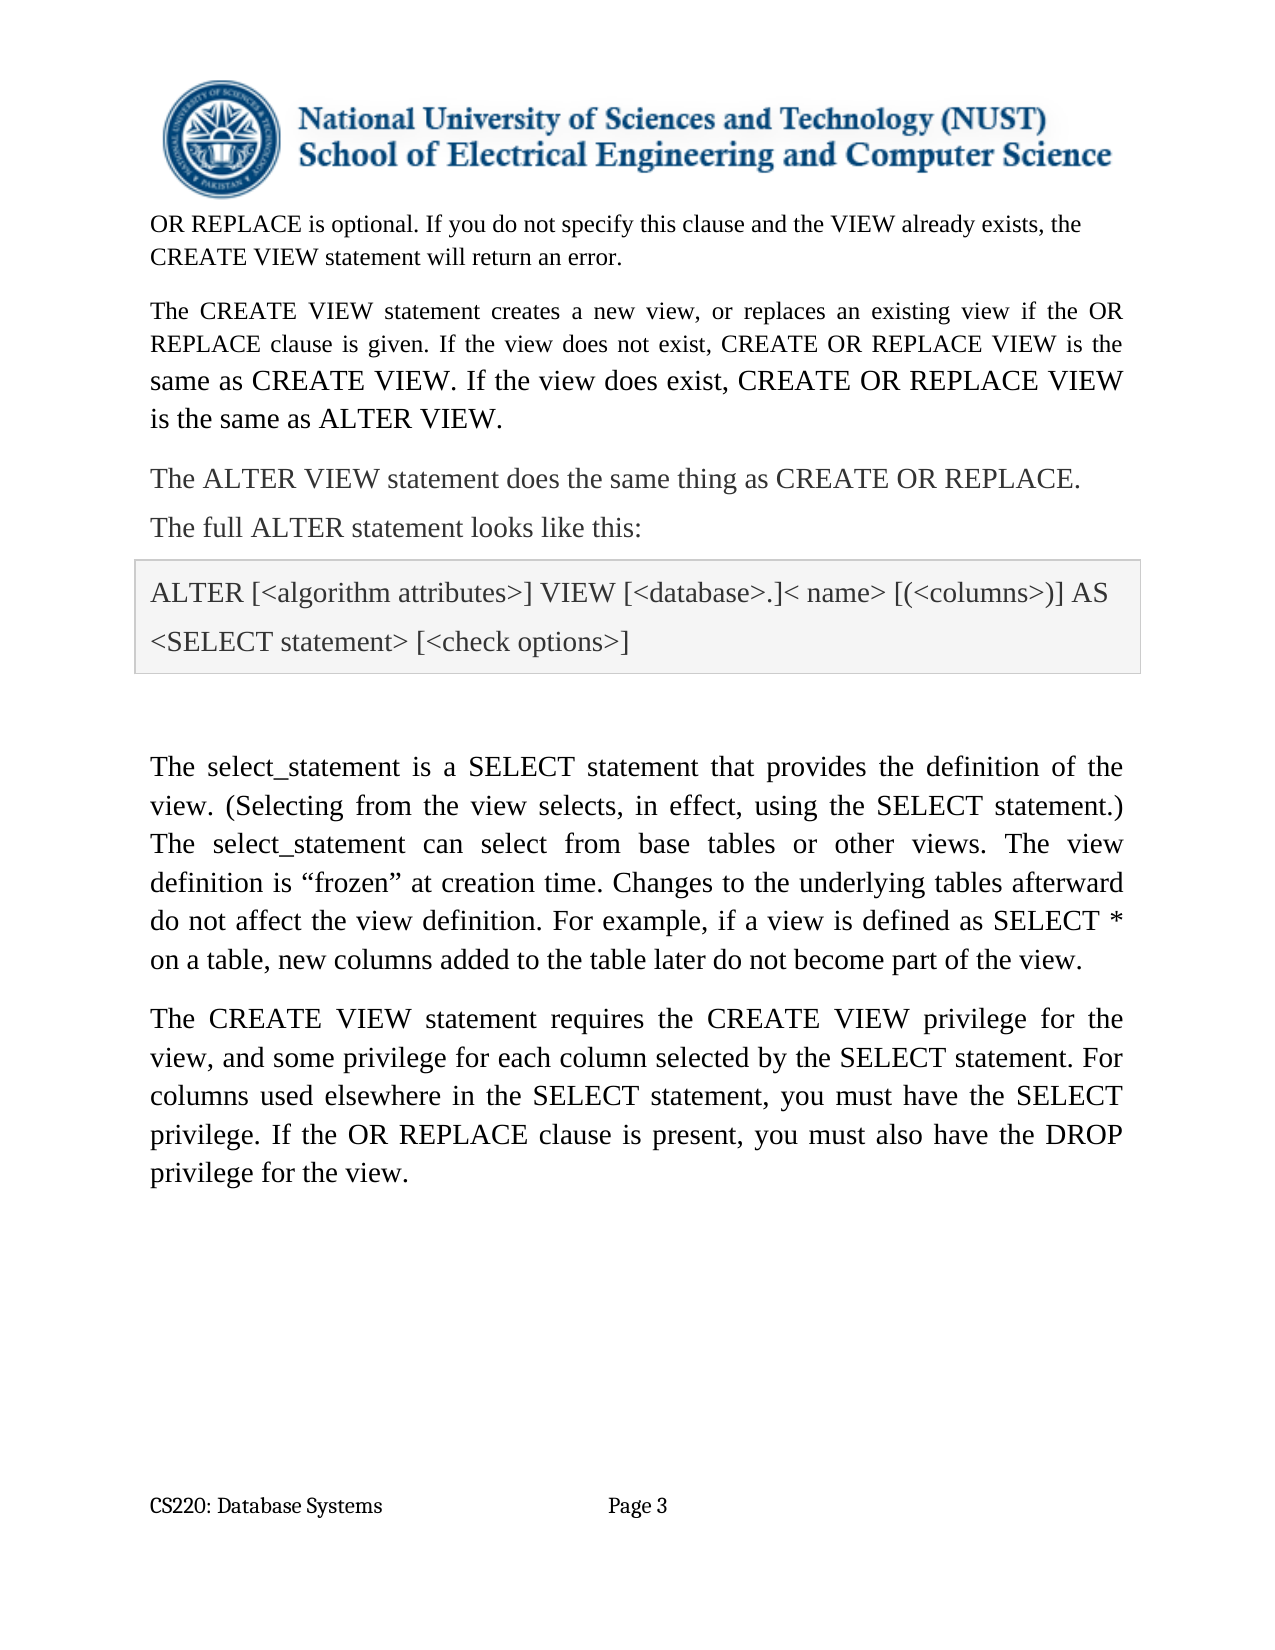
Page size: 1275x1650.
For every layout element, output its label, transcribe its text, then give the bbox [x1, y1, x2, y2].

text The CREATE VIEW statement requires the CREATE VIEW privilege for the view, and some privilege for each column selected by the SELECT statement. For columns used elsewhere in the SELECT statement, you must have the SELECT privilege. If the OR REPLACE clause is present, you must also have the DROP privilege for the view. [150, 1001, 1125, 1189]
picture [150, 75, 1125, 210]
text The ALTER VIEW statement does the same thing as CREATE OR REPLACE. [150, 461, 1125, 494]
text The select_statement is a SELECT statement that provides the definition of the view. (Selecting from the view selects, in effect, using the SELECT statement.) The select_statement can select from base tables or other views. The view definition is “frozen” at creation time. Changes to the underlying tables afterward do not affect the view definition. For example, if a view is defined as SELECT * on a table, new columns added to the table later do not become part of the view. [150, 749, 1125, 976]
text OR REPLACE is optional. If you do not specify this clause and the VIEW already exists, the CREATE VIEW statement will return an error. [150, 210, 1125, 271]
text <SELECT statement> [<check options>] [136, 608, 1140, 673]
text The CREATE VIEW statement creates a new view, or replaces an existing view if the OR REPLACE clause is given. If the view does not exist, CREATE OR REPLACE VIEW is the same as CREATE VIEW. If the view does exist, CREATE OR REPLACE VIEW is the same as ALTER VIEW. [150, 296, 1125, 435]
text The full ALTER statement looks like this: [150, 510, 1125, 544]
text ALTER [<algorithm attributes>] VIEW [<database>.]< name> [(<columns>)] AS [136, 561, 1140, 608]
